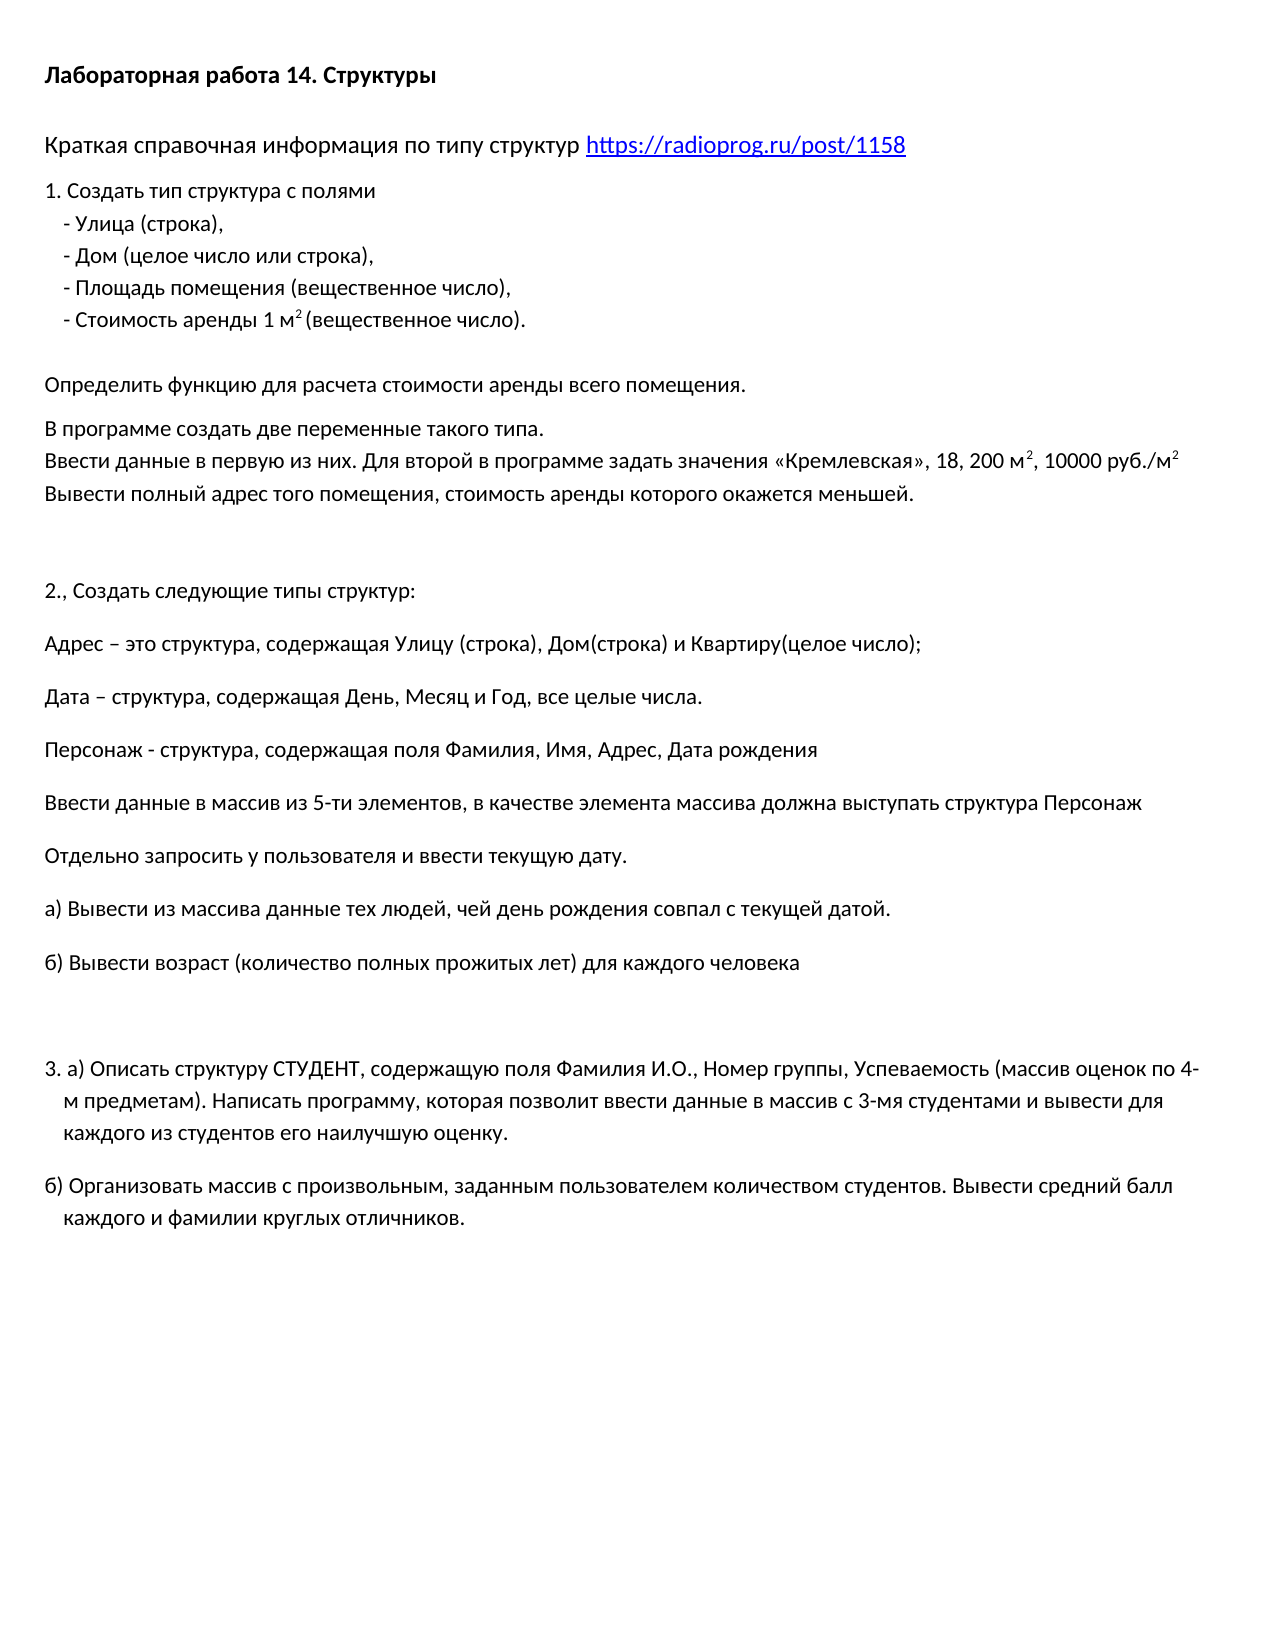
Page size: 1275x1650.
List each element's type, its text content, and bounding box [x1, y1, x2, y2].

text Отдельно запросить у пользователя и ввести текущую дату. [44, 842, 1216, 869]
text Определить функцию для расчета стоимости аренды всего помещения. [44, 370, 1216, 398]
text Адрес – это структура, содержащая Улицу (строка), Дом(строка) и Квартиру(целое число); [44, 629, 1216, 657]
text Краткая справочная информация по типу структур https://radioprog.ru/post/1158 [44, 129, 1216, 159]
text Персонаж - структура, содержащая поля Фамилия, Имя, Адрес, Дата рождения [44, 736, 1216, 763]
text б) Организовать массив с произвольным, заданным пользователем количеством студентов. Вывести средний балл каждого и фамилии круглых отличников. [44, 1171, 1216, 1231]
text Ввести данные в массив из 5-ти элементов, в качестве элемента массива должна выступать структура Персонаж [44, 788, 1216, 817]
text а) Вывести из массива данные тех людей, чей день рождения совпал с текущей датой. [44, 894, 1216, 923]
text Дата – структура, содержащая День, Месяц и Год, все целые числа. [44, 682, 1216, 711]
text б) Вывести возраст (количество полных прожитых лет) для каждого человека [44, 948, 1216, 976]
text 3. а) Описать структуру СТУДЕНТ, содержащую поля Фамилия И.О., Номер группы, Успеваемость (массив оценок по 4-м предметам). Написать программу, которая позволит ввести данные в массив с 3-мя студентами и вывести для каждого из студентов его наилучшую оценку. [44, 1054, 1216, 1146]
text Лабораторная работа 14. Структуры [44, 59, 1216, 89]
text Вывести полный адрес того помещения, стоимость аренды которого окажется меньшей. [44, 479, 1216, 507]
text Ввести данные в первую из них. Для второй в программе задать значения «Кремлевская», 18, 200 м2, 10000 руб./м2 [44, 447, 1216, 474]
text 2., Создать следующие типы структур: [44, 576, 1216, 604]
text В программе создать две переменные такого типа. [44, 414, 1216, 442]
text 1. Создать тип структура с полями - Улица (строка), - Дом (целое число или строка), - Площадь помещения (вещественное число), - Стоимость аренды 1 м2 (вещественное число). [44, 177, 1216, 333]
